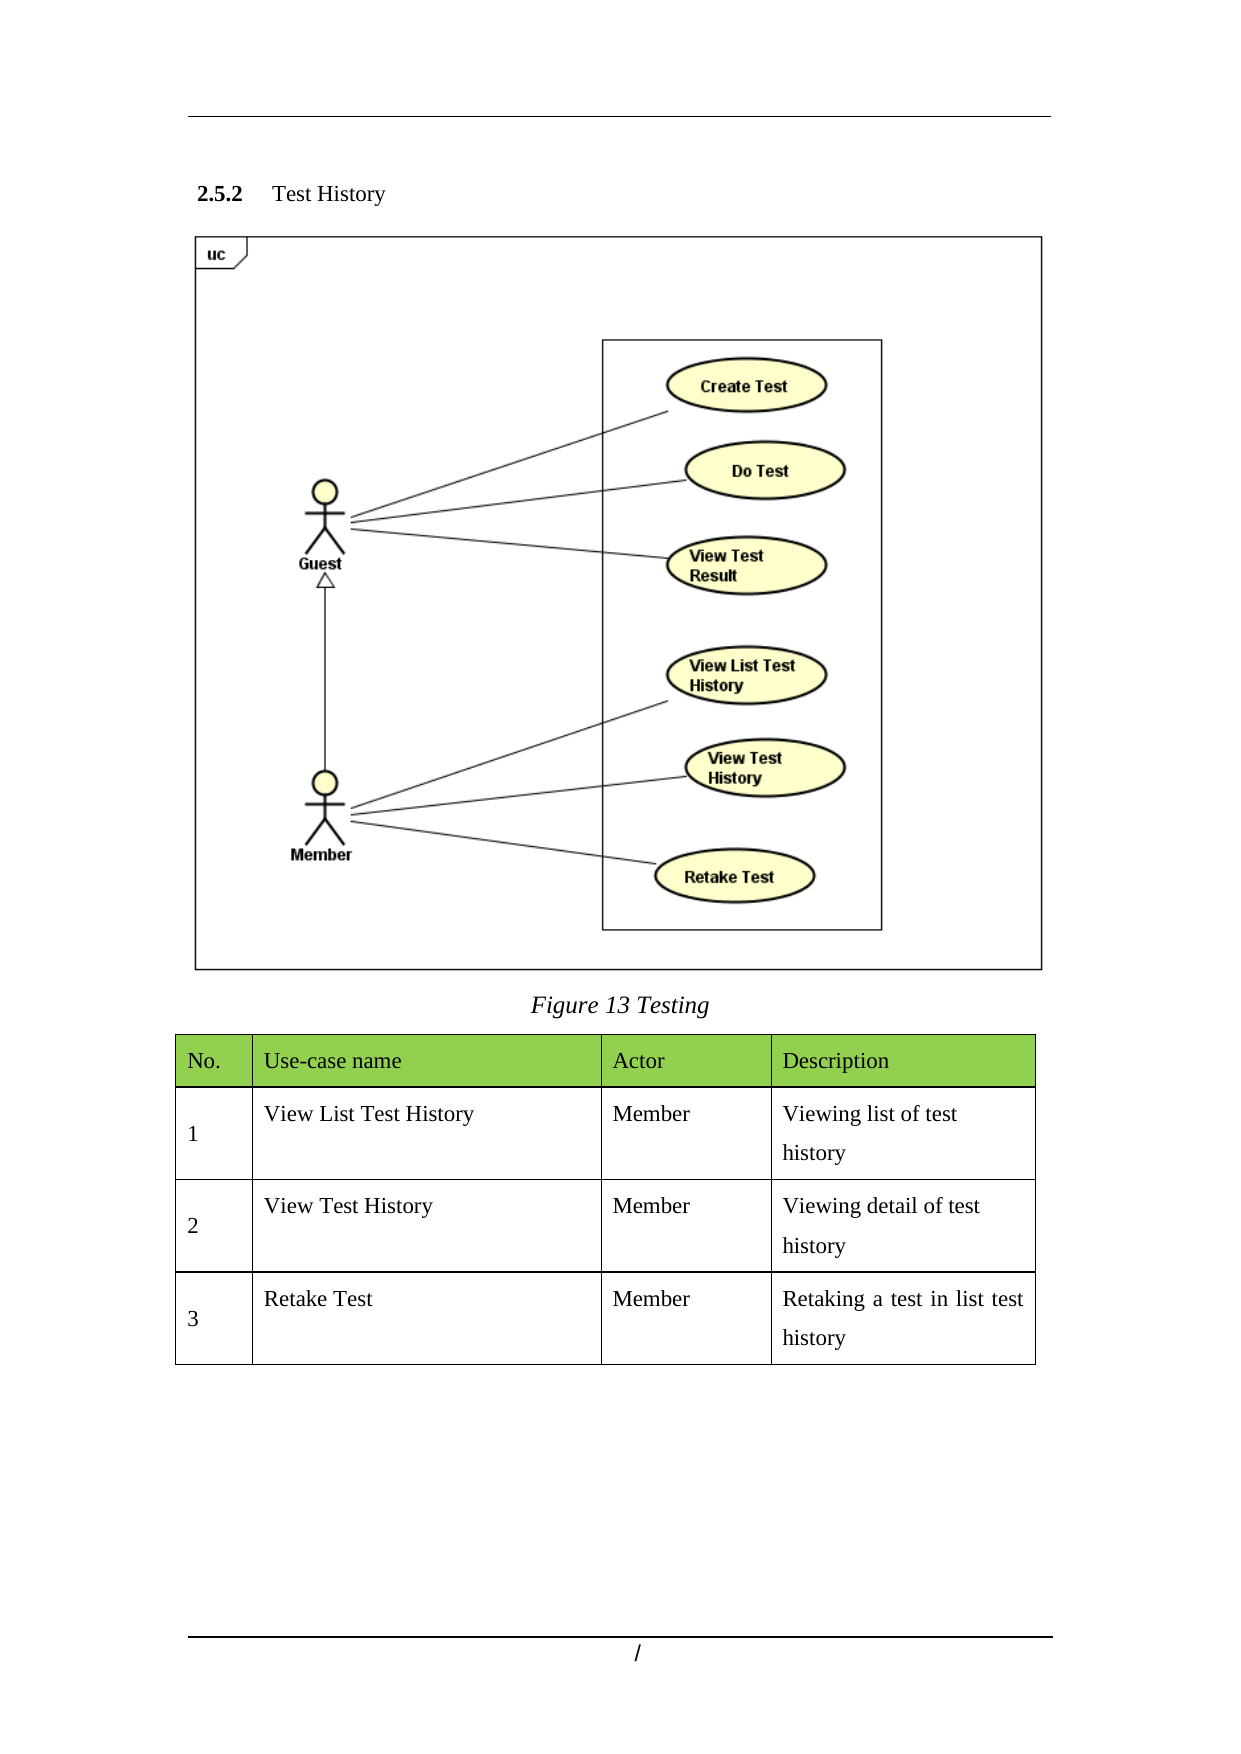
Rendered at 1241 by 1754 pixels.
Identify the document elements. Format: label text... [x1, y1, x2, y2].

table_cell View Test History [253, 1180, 601, 1271]
subtitle Test History [197, 180, 1053, 206]
table_cell Retake Test [253, 1273, 601, 1364]
table_cell Member [602, 1180, 771, 1271]
table_cell Member [602, 1088, 771, 1179]
table_header Use-case name [253, 1035, 601, 1086]
table_cell Member [602, 1273, 771, 1364]
table_header No. [176, 1035, 252, 1086]
picture [187, 232, 1053, 977]
table_header Description [772, 1035, 1035, 1086]
table_cell 2 [176, 1180, 252, 1271]
text Figure 13 Testing [187, 990, 1053, 1019]
table_cell 3 [176, 1273, 252, 1364]
table_header Actor [602, 1035, 771, 1086]
table_cell Viewing list of test history [772, 1088, 1035, 1179]
table_cell View List Test History [253, 1088, 601, 1179]
table_cell 1 [176, 1088, 252, 1179]
table_cell Viewing detail of test history [772, 1180, 1035, 1271]
table_cell Retaking a test in list test history [772, 1273, 1035, 1364]
